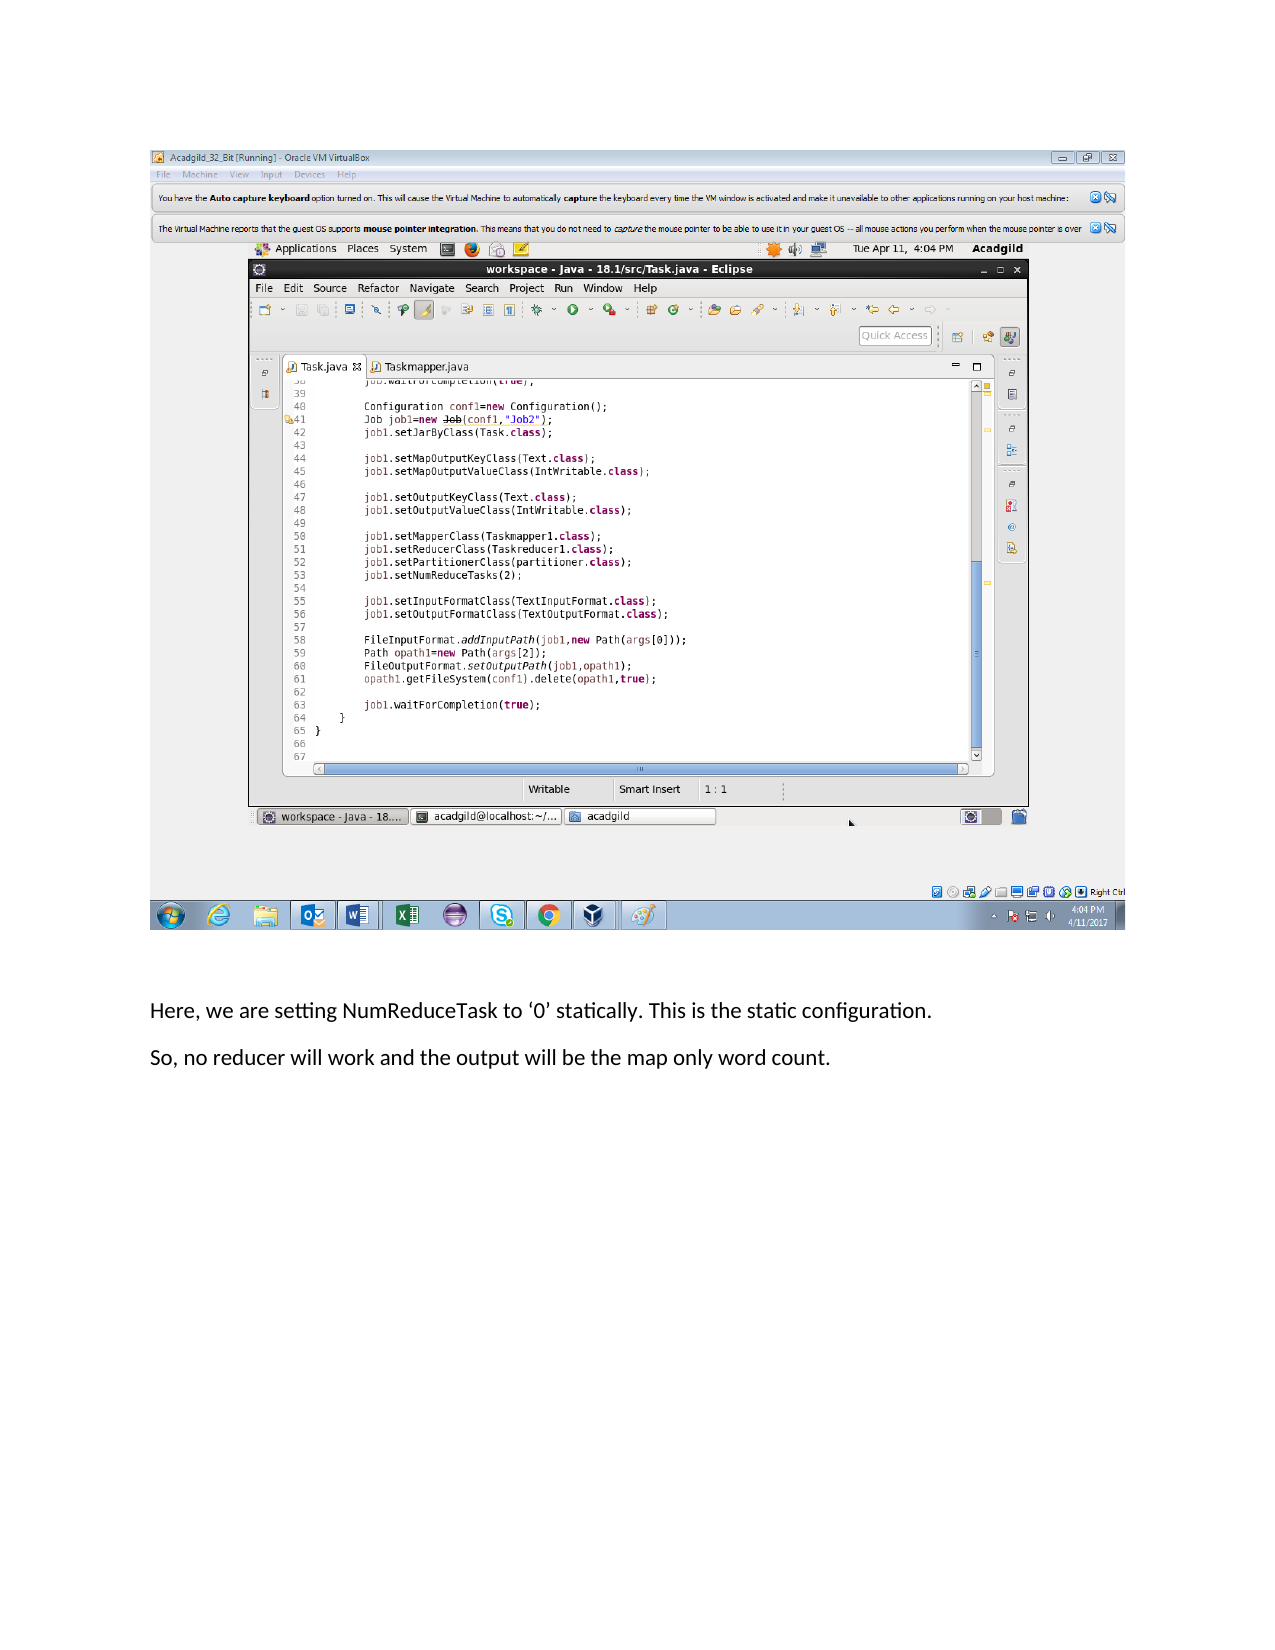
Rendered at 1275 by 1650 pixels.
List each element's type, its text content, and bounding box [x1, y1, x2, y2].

text Here, we are setting NumReduceTask to ‘0’ statically. This is the static configuration. [150, 996, 1125, 1024]
text So, no reducer will work and the output will be the map only word count. [150, 1043, 1125, 1071]
picture [150, 150, 1125, 930]
